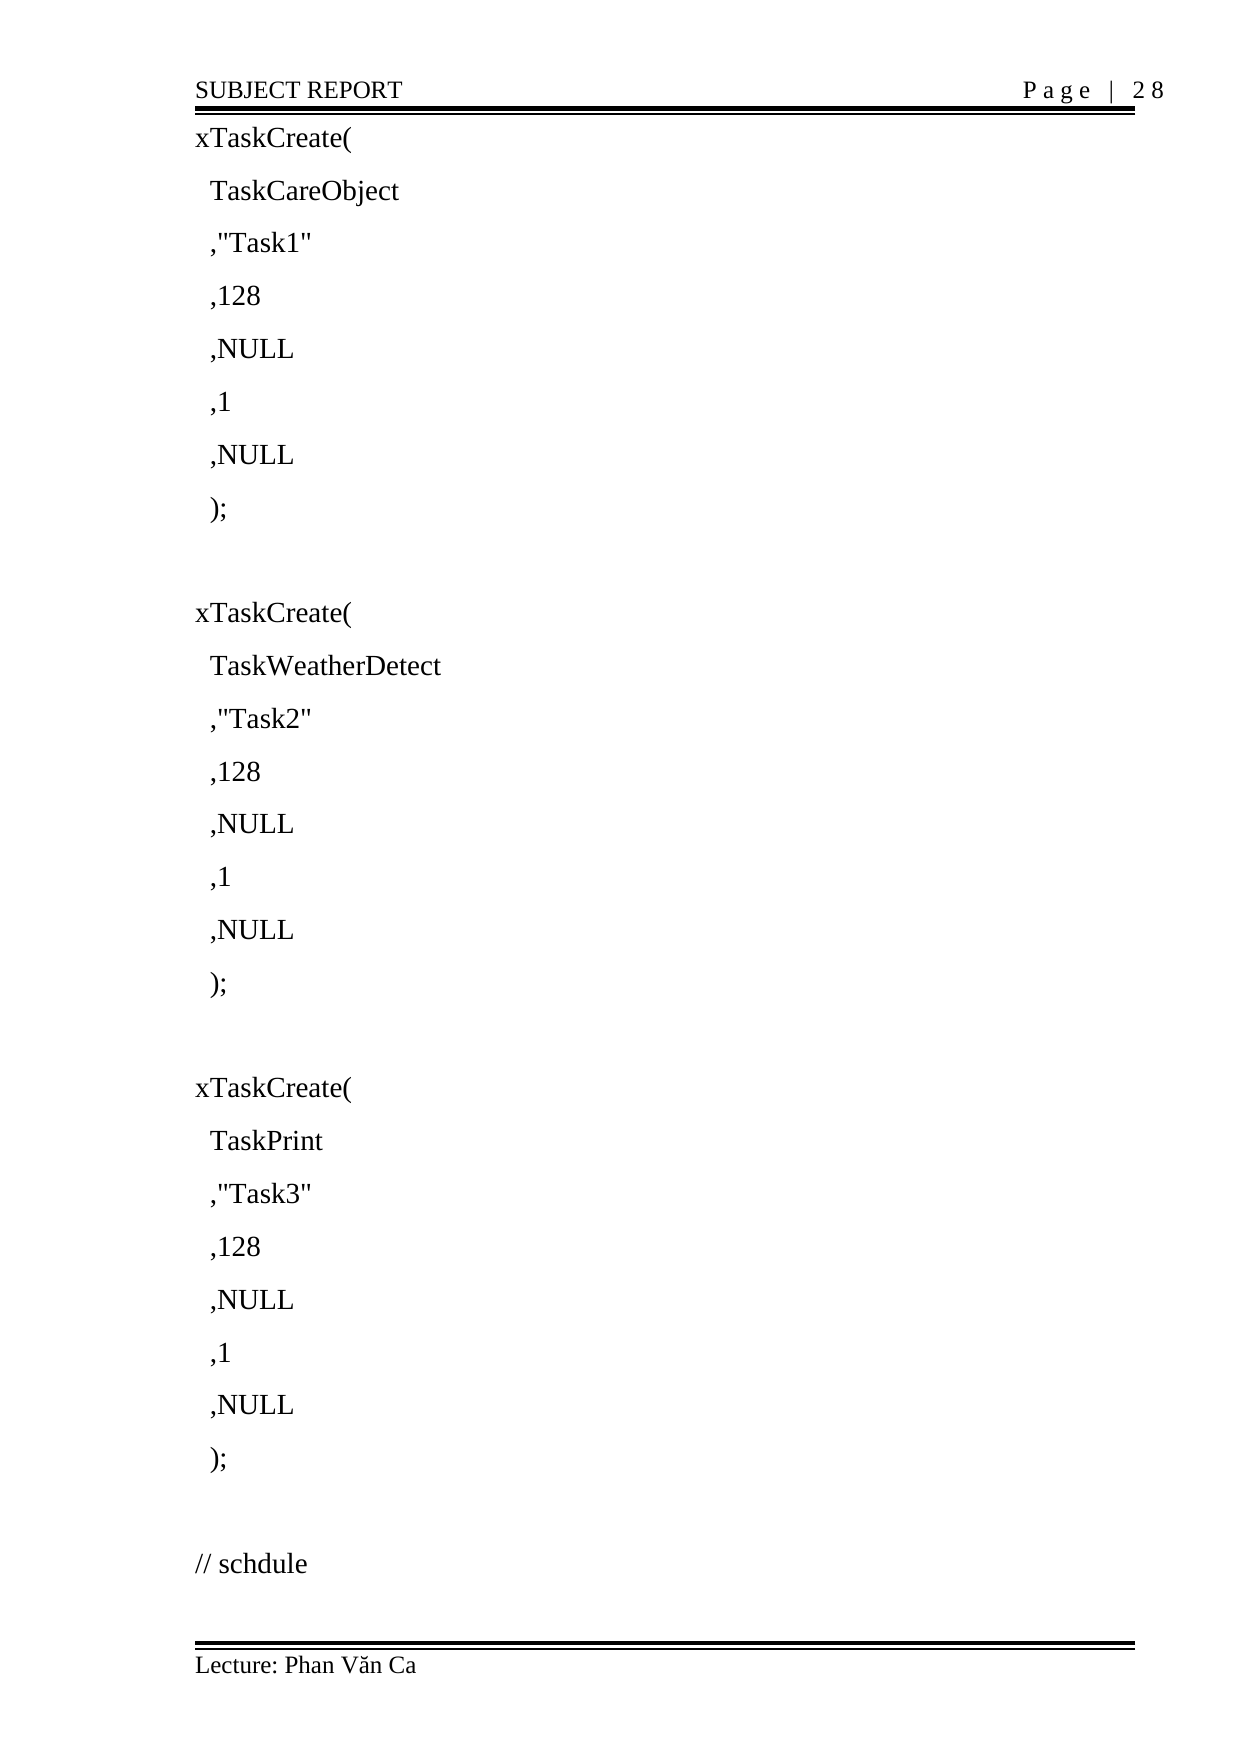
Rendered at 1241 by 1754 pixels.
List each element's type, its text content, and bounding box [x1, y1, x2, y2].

text ,"Task3" [195, 1176, 1135, 1210]
text ,NULL [195, 912, 1135, 946]
text ); [195, 1440, 1135, 1474]
text ,NULL [195, 807, 1135, 840]
text xTaskCreate( [195, 120, 1135, 153]
text ,128 [195, 754, 1135, 787]
text ,"Task2" [195, 701, 1135, 734]
text ,"Task1" [195, 226, 1135, 259]
text ); [195, 965, 1135, 998]
text ,1 [195, 384, 1135, 418]
text ,1 [195, 1335, 1135, 1368]
text ,NULL [195, 1387, 1135, 1421]
text ,NULL [195, 437, 1135, 470]
text TaskWeatherDetect [195, 648, 1135, 682]
text // schdule [195, 1546, 1135, 1579]
text ,128 [195, 278, 1135, 312]
text ,NULL [195, 331, 1135, 365]
text ,128 [195, 1229, 1135, 1263]
text xTaskCreate( [195, 1071, 1135, 1104]
text ,NULL [195, 1282, 1135, 1315]
text ,1 [195, 859, 1135, 893]
text TaskPrint [195, 1123, 1135, 1157]
text TaskCareObject [195, 173, 1135, 206]
text ); [195, 490, 1135, 523]
text xTaskCreate( [195, 595, 1135, 629]
